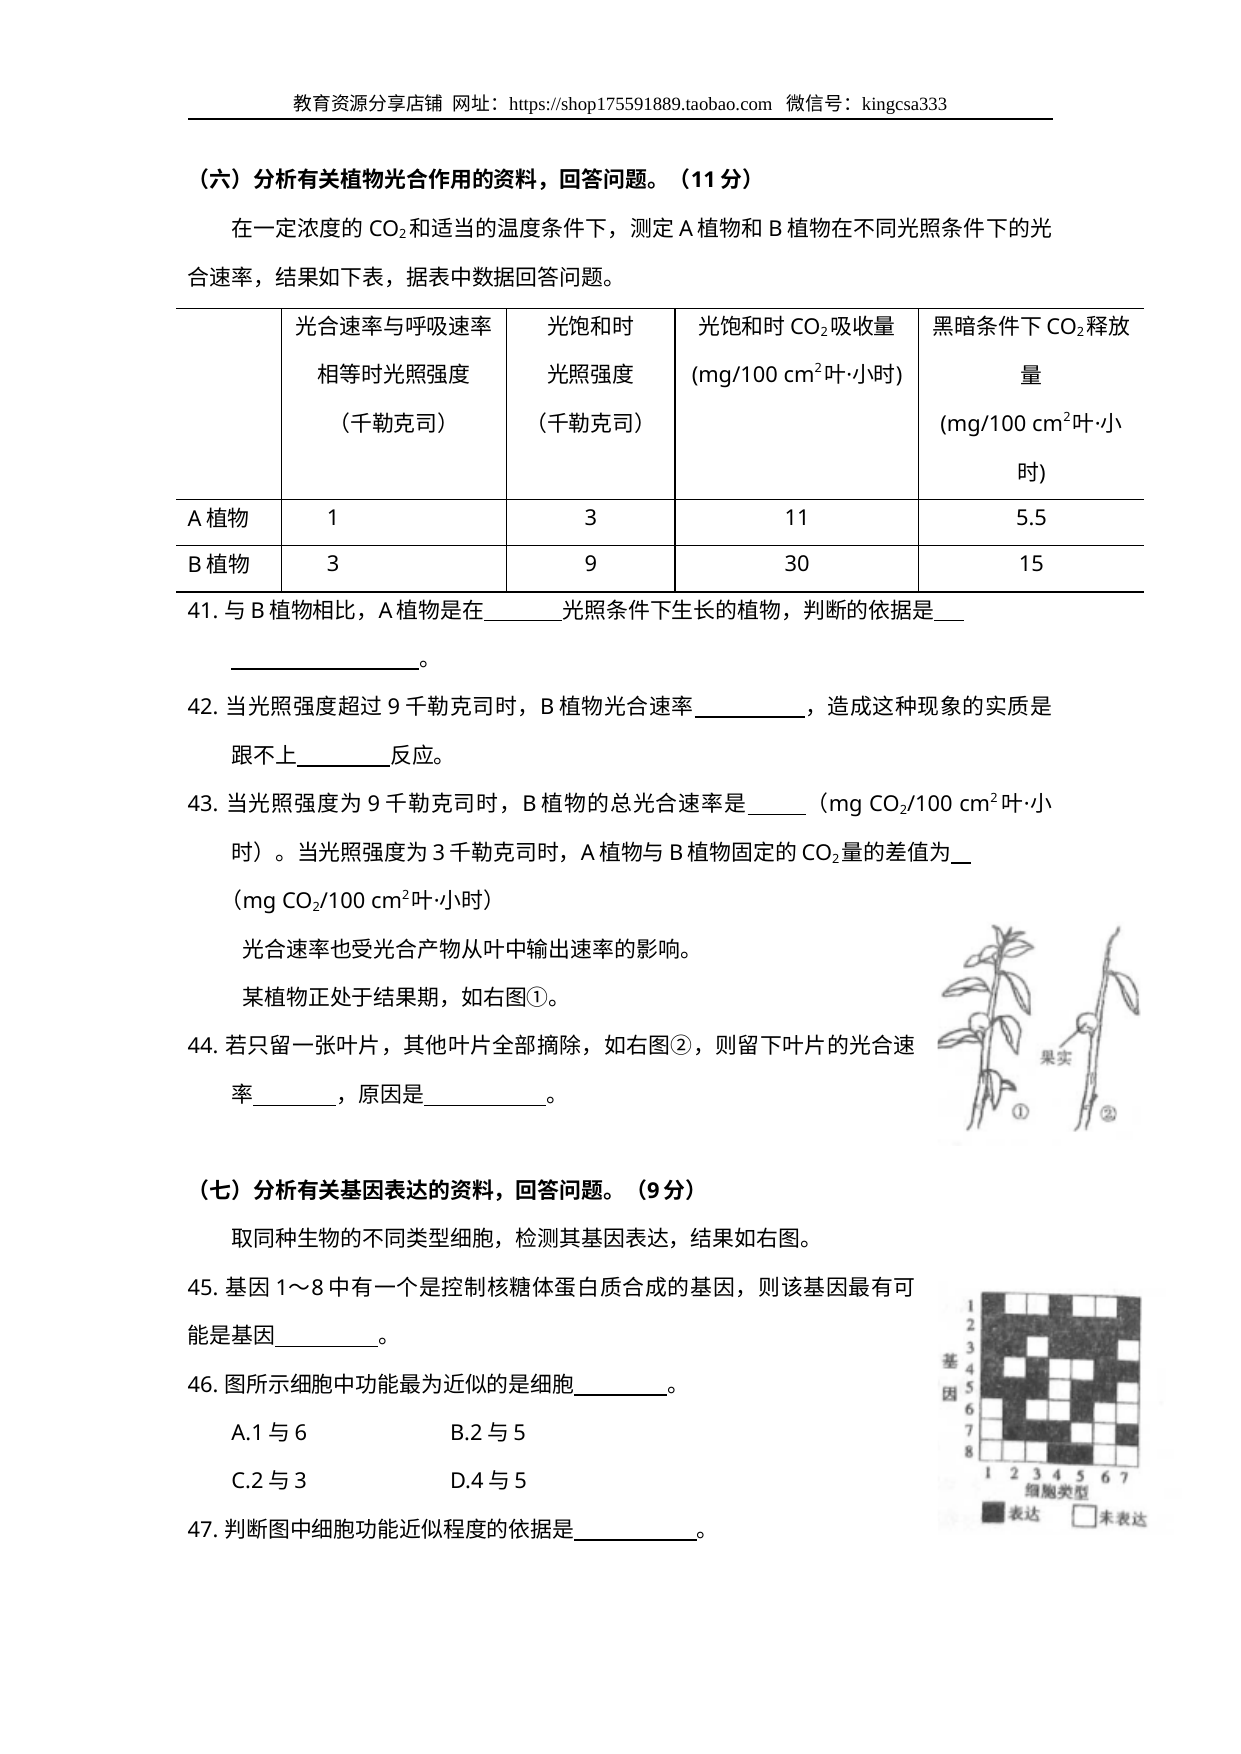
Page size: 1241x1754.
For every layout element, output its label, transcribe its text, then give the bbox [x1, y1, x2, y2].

picture [937, 911, 1161, 1146]
text 。 [187, 641, 1053, 673]
text （mg CO2/100 cm2叶·小时） [187, 883, 1053, 916]
table_header [176, 309, 281, 499]
text C.2与3 D.4与5 [187, 1463, 937, 1496]
table_header 黑暗条件下CO2释放量 (mg/100 cm2叶·小时) [919, 309, 1144, 499]
table_cell 1 [282, 500, 506, 545]
table_cell 3 [282, 546, 506, 591]
table_cell 3 [507, 500, 674, 545]
text 取同种生物的不同类型细胞，检测其基因表达，结果如右图。 [187, 1221, 1053, 1253]
text （六）分析有关植物光合作用的资料，回答问题。（11分） [187, 162, 1053, 194]
text 光合速率也受光合产物从叶中输出速率的影响。 [187, 932, 937, 964]
table_header 光饱和时CO2吸收量 (mg/100 cm2叶·小时) [676, 309, 918, 499]
text 41. 与B植物相比，A植物是在 光照条件下生长的植物，判断的依据是 [187, 593, 1053, 625]
text 45. 基因1～8中有一个是控制核糖体蛋白质合成的基因，则该基因最有可能是基因 。 [187, 1269, 1053, 1351]
table_cell 15 [919, 546, 1144, 591]
text 某植物正处于结果期，如右图①。 [187, 980, 937, 1012]
table_cell 11 [676, 500, 918, 545]
text 42. 当光照强度超过9千勒克司时，B植物光合速率 ，造成这种现象的实质是 跟不上 反应。 [187, 689, 1053, 770]
table_header 光饱和时 光照强度 （千勒克司） [507, 309, 674, 499]
table_cell 9 [507, 546, 674, 591]
text 44. 若只留一张叶片，其他叶片全部摘除，如右图②，则留下叶片的光合速率 ，原因是 。 [187, 1028, 937, 1109]
text 47. 判断图中细胞功能近似程度的依据是 。 [187, 1511, 1053, 1544]
text 46. 图所示细胞中功能最为近似的是细胞 。 [187, 1366, 937, 1399]
text （七）分析有关基因表达的资料，回答问题。（9分） [187, 1173, 1053, 1205]
text 43. 当光照强度为9千勒克司时，B植物的总光合速率是 （mg CO2/100 cm2叶·小时）。当光照强度为3千勒克司时，A植物与B植物固定的CO2量的差值为 [187, 786, 1053, 867]
table_cell B植物 [176, 546, 281, 591]
table_cell A植物 [176, 500, 281, 545]
table_cell 5.5 [919, 500, 1144, 545]
text A.1与6 B.2与5 [187, 1415, 937, 1447]
table_cell 30 [676, 546, 918, 591]
text 在一定浓度的CO2和适当的温度条件下，测定A植物和B植物在不同光照条件下的光合速率，结果如下表，据表中数据回答问题。 [187, 210, 1053, 292]
picture [937, 1281, 1189, 1535]
table_header 光合速率与呼吸速率 相等时光照强度 （千勒克司） [282, 309, 506, 499]
